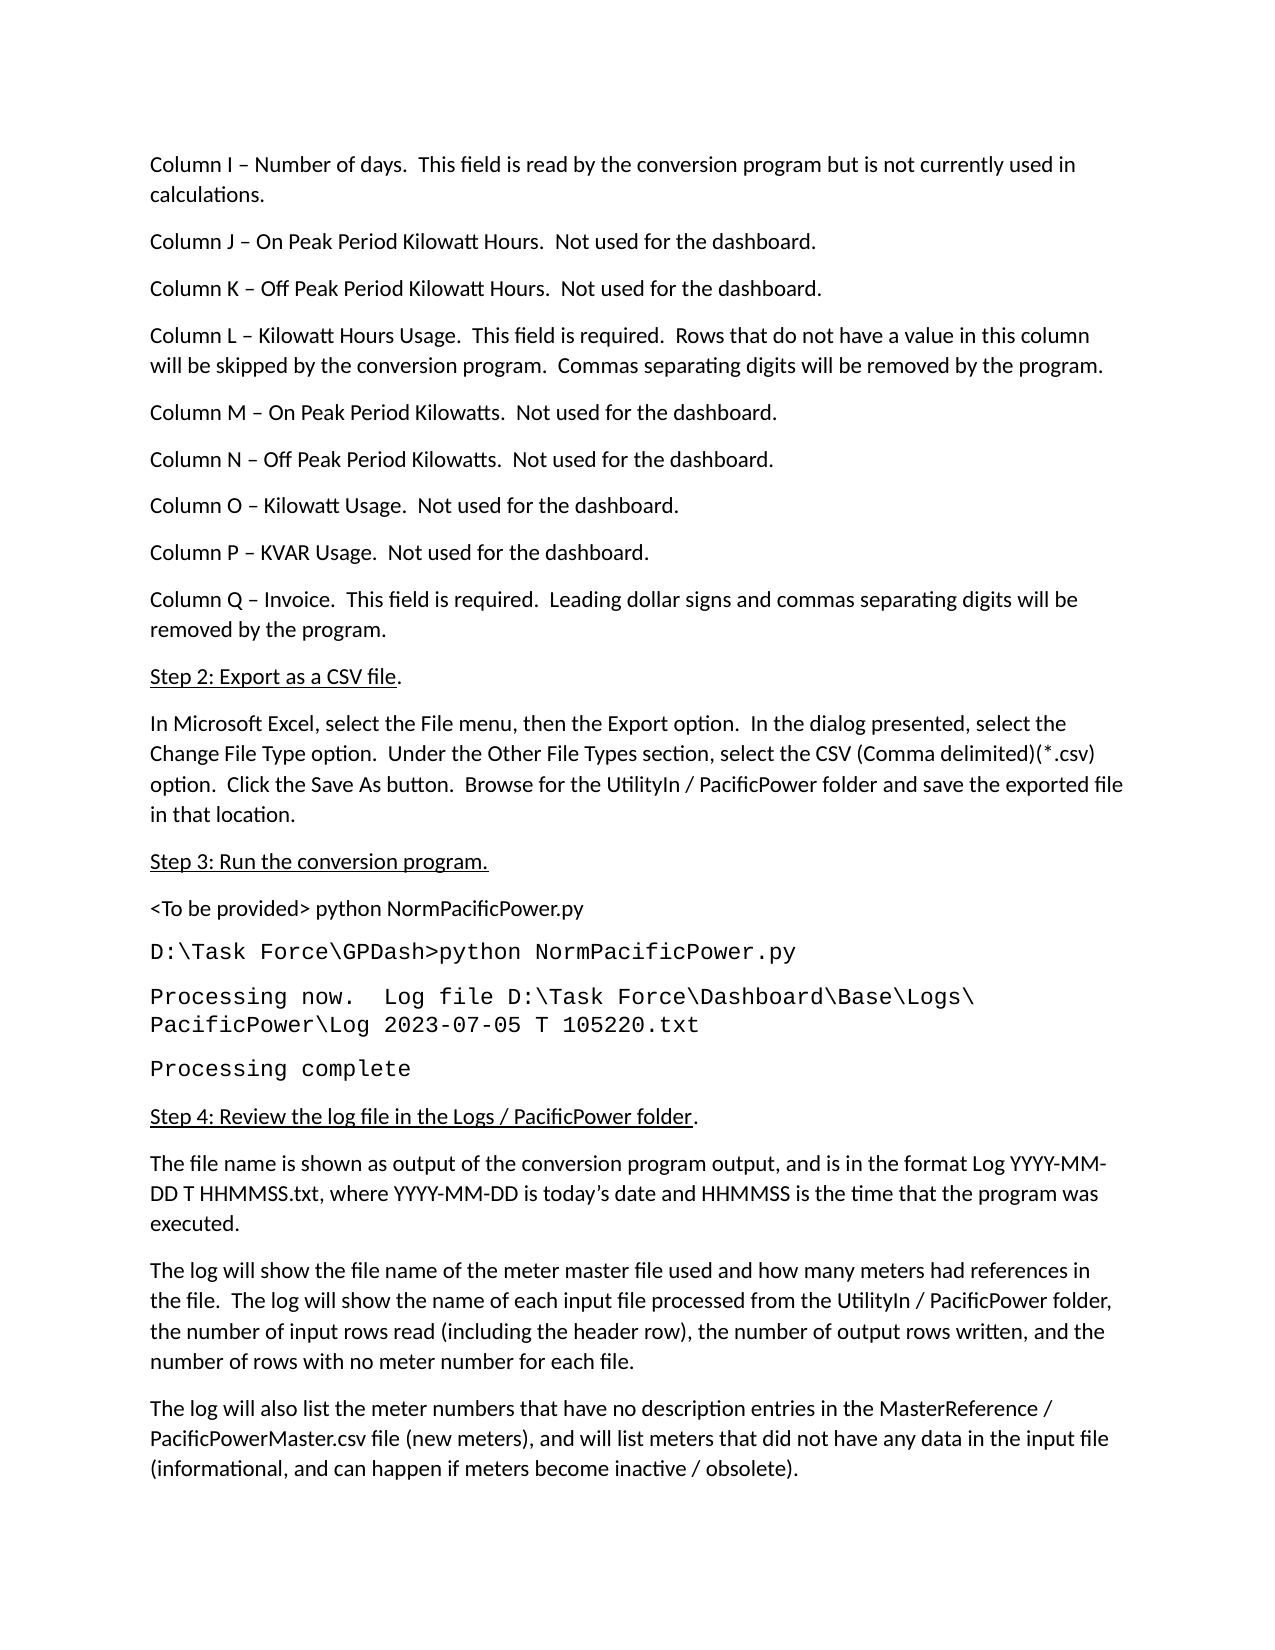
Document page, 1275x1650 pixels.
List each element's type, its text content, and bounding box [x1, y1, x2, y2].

text Column M – On Peak Period Kilowatts. Not used for the dashboard. [150, 398, 1125, 426]
text The log will show the file name of the meter master file used and how many meters had references in the file. The log will show the name of each input file processed from the UtilityIn / PacificPower folder, the number of input rows read (including the header row), the number of output rows written, and the number of rows with no meter number for each file. [150, 1256, 1125, 1375]
text Column N – Off Peak Period Kilowatts. Not used for the dashboard. [150, 445, 1125, 473]
text The file name is shown as output of the conversion program output, and is in the format Log YYYY-MM-DD T HHMMSS.txt, where YYYY-MM-DD is today’s date and HHMMSS is the time that the program was executed. [150, 1149, 1125, 1238]
text Processing now. Log file D:\Task Force\Dashboard\Base\Logs\PacificPower\Log 2023-07-05 T 105220.txt [150, 985, 1125, 1039]
text Column L – Kilowatt Hours Usage. This field is required. Rows that do not have a value in this column will be skipped by the conversion program. Commas separating digits will be removed by the program. [150, 321, 1125, 379]
text Step 3: Run the conversion program. [150, 847, 1125, 875]
text In Microsoft Excel, select the File menu, then the Export option. In the dialog presented, select the Change File Type option. Under the Other File Types section, select the CSV (Comma delimited)(*.csv) option. Click the Save As button. Browse for the UtilityIn / PacificPower folder and save the exported file in that location. [150, 709, 1125, 828]
text Column P – KVAR Usage. Not used for the dashboard. [150, 538, 1125, 567]
text Column O – Kilowatt Usage. Not used for the dashboard. [150, 492, 1125, 520]
text Column K – Off Peak Period Kilowatt Hours. Not used for the dashboard. [150, 274, 1125, 302]
text Column J – On Peak Period Kilowatt Hours. Not used for the dashboard. [150, 227, 1125, 255]
text Processing complete [150, 1058, 1125, 1084]
text Column Q – Invoice. This field is required. Leading dollar signs and commas separating digits will be removed by the program. [150, 585, 1125, 644]
text D:\Task Force\GPDash>python NormPacificPower.py [150, 941, 1125, 967]
text Column I – Number of days. This field is read by the conversion program but is not currently used in calculations. [150, 150, 1125, 208]
text Step 2: Export as a CSV file. [150, 662, 1125, 691]
text The log will also list the meter numbers that have no description entries in the MasterReference / PacificPowerMaster.csv file (new meters), and will list meters that did not have any data in the input file (informational, and can happen if meters become inactive / obsolete). [150, 1394, 1125, 1482]
text Step 4: Review the log file in the Logs / PacificPower folder. [150, 1102, 1125, 1130]
text <To be provided> python NormPacificPower.py [150, 894, 1125, 922]
